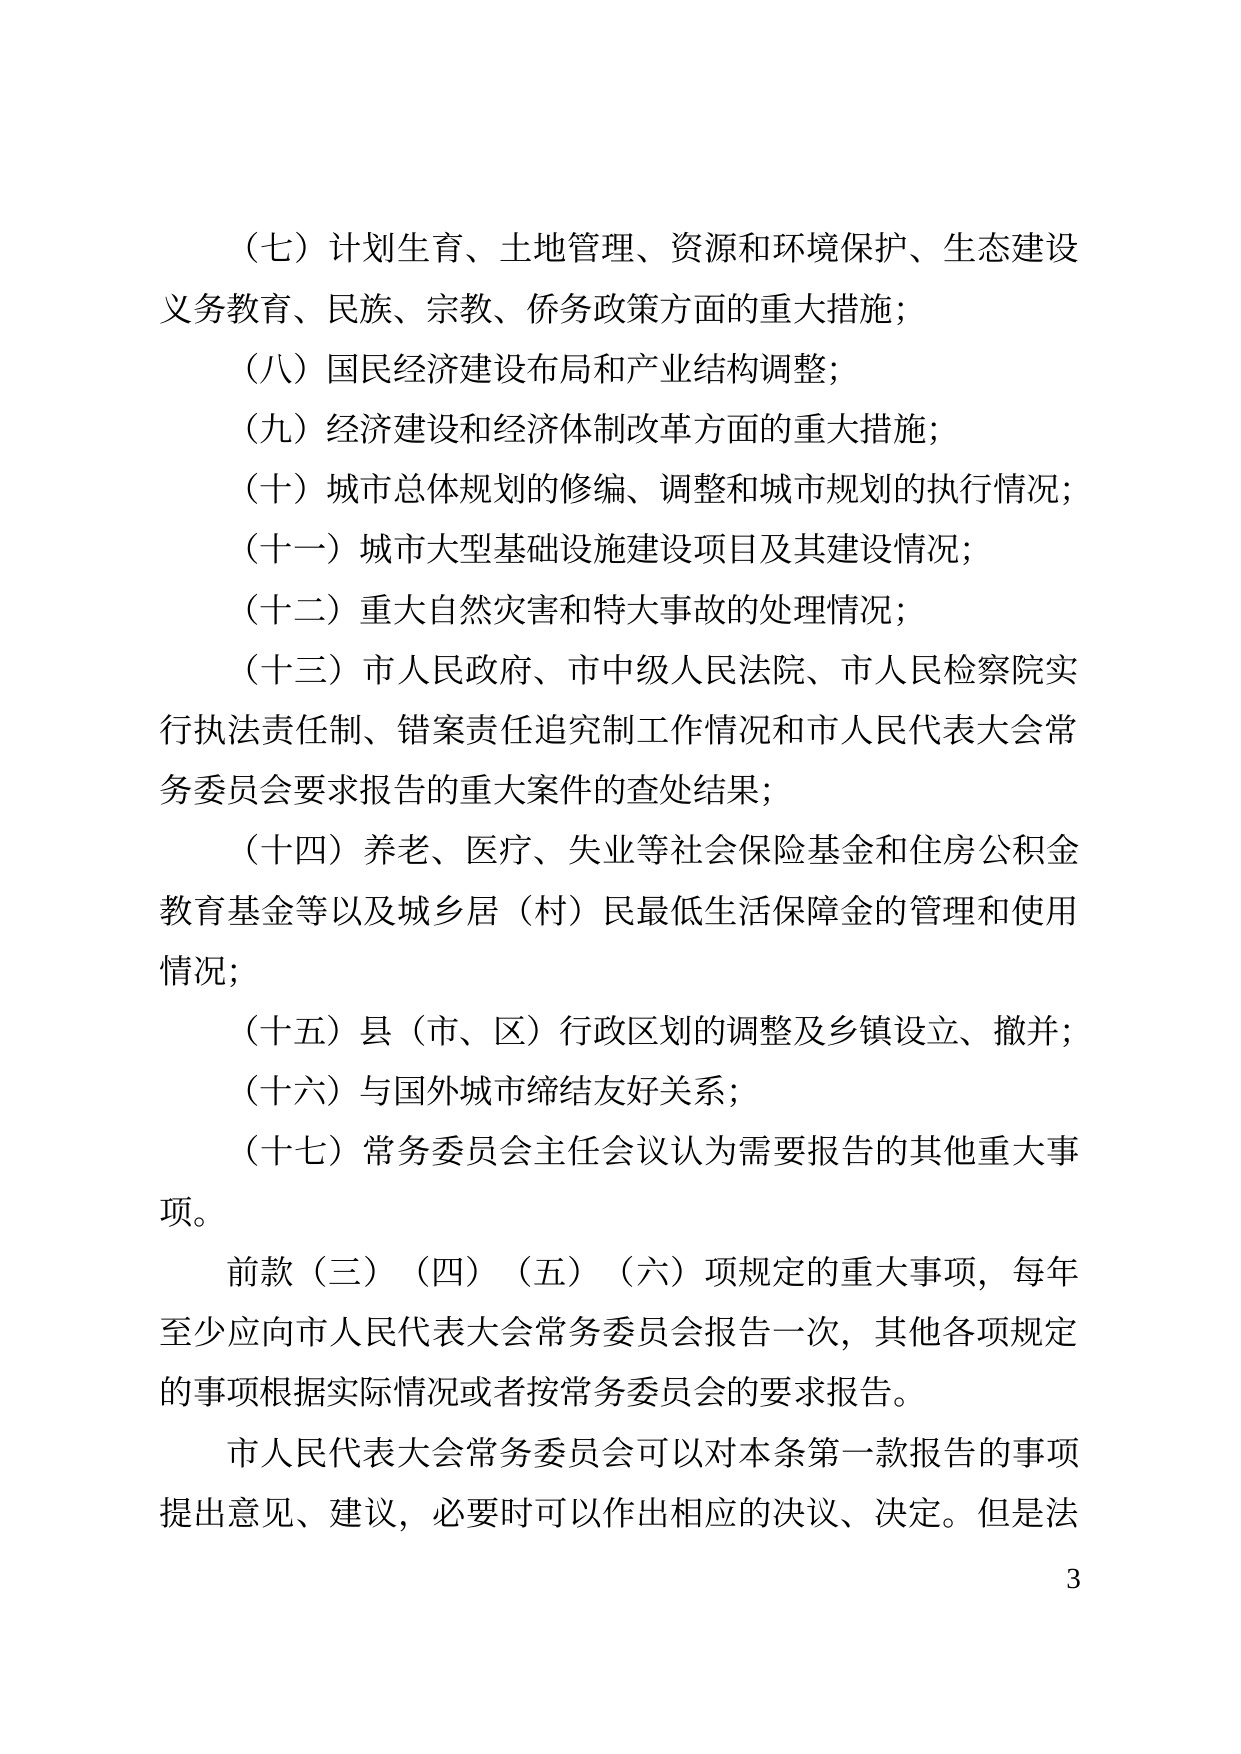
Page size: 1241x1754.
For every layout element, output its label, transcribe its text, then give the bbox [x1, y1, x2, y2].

text 前款（三）（四）（五）（六）项规定的重大事项，每年至少应向市人民代表大会常务委员会报告一次，其他各项规定的事项根据实际情况或者按常务委员会的要求报告。 [159, 1236, 1081, 1417]
text （八）国民经济建设布局和产业结构调整； [159, 333, 1081, 393]
text （十一）城市大型基础设施建设项目及其建设情况； [159, 514, 1081, 574]
text （十三）市人民政府、市中级人民法院、市人民检察院实行执法责任制、错案责任追究制工作情况和市人民代表大会常务委员会要求报告的重大案件的查处结果； [159, 634, 1081, 815]
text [159, 1417, 1081, 1537]
text （七）计划生育、土地管理、资源和环境保护、生态建设、义务教育、民族、宗教、侨务政策方面的重大措施； [159, 213, 1081, 333]
text （十七）常务委员会主任会议认为需要报告的其他重大事项。 [159, 1116, 1081, 1236]
text （十六）与国外城市缔结友好关系； [159, 1056, 1081, 1116]
text （十四）养老、医疗、失业等社会保险基金和住房公积金、教育基金等以及城乡居（村）民最低生活保障金的管理和使用情况； [159, 815, 1081, 995]
text （十）城市总体规划的修编、调整和城市规划的执行情况； [159, 453, 1081, 514]
text （九）经济建设和经济体制改革方面的重大措施； [159, 393, 1081, 453]
text （十五）县（市、区）行政区划的调整及乡镇设立、撤并； [159, 995, 1081, 1056]
text （十二）重大自然灾害和特大事故的处理情况； [159, 574, 1081, 634]
